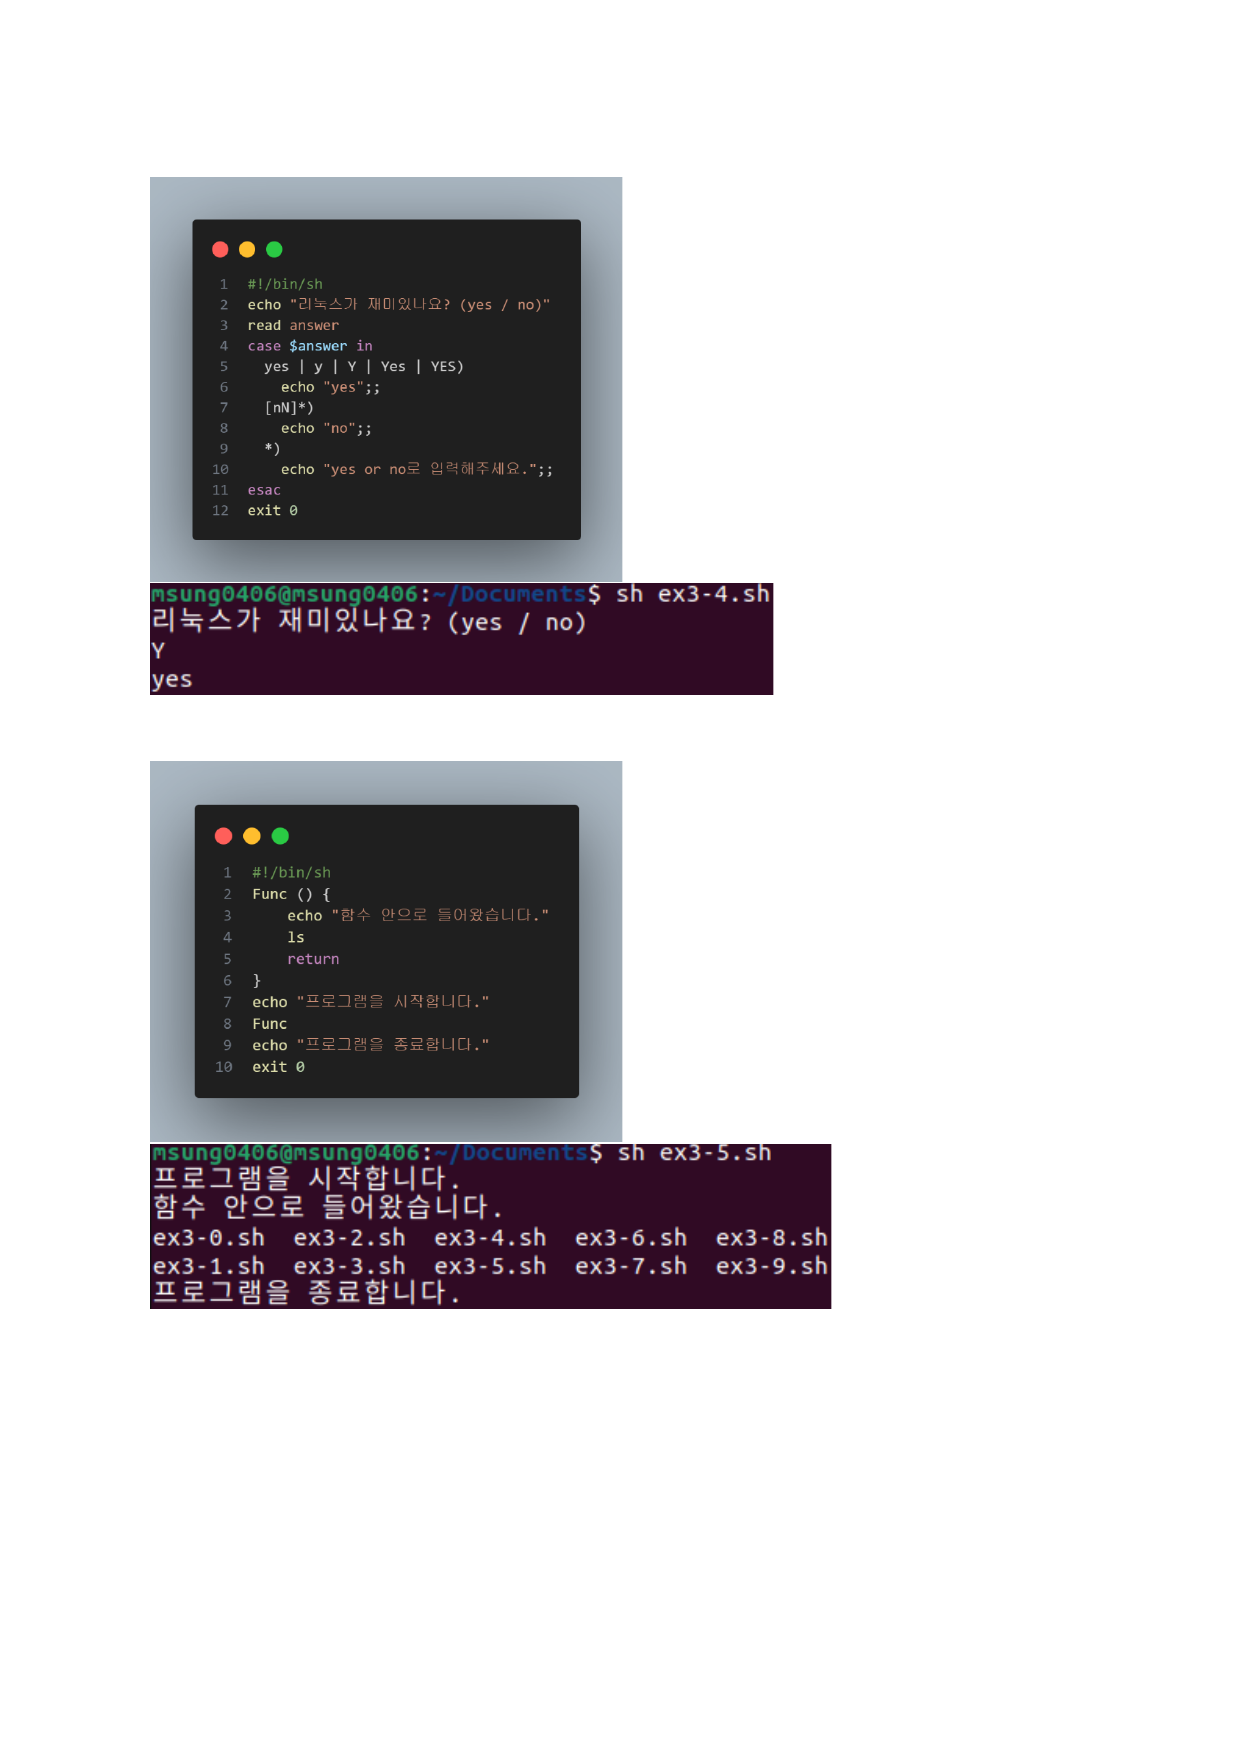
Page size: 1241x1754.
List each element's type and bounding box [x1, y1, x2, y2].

picture [150, 583, 774, 695]
picture [150, 177, 623, 582]
picture [150, 1144, 832, 1309]
picture [150, 761, 623, 1142]
